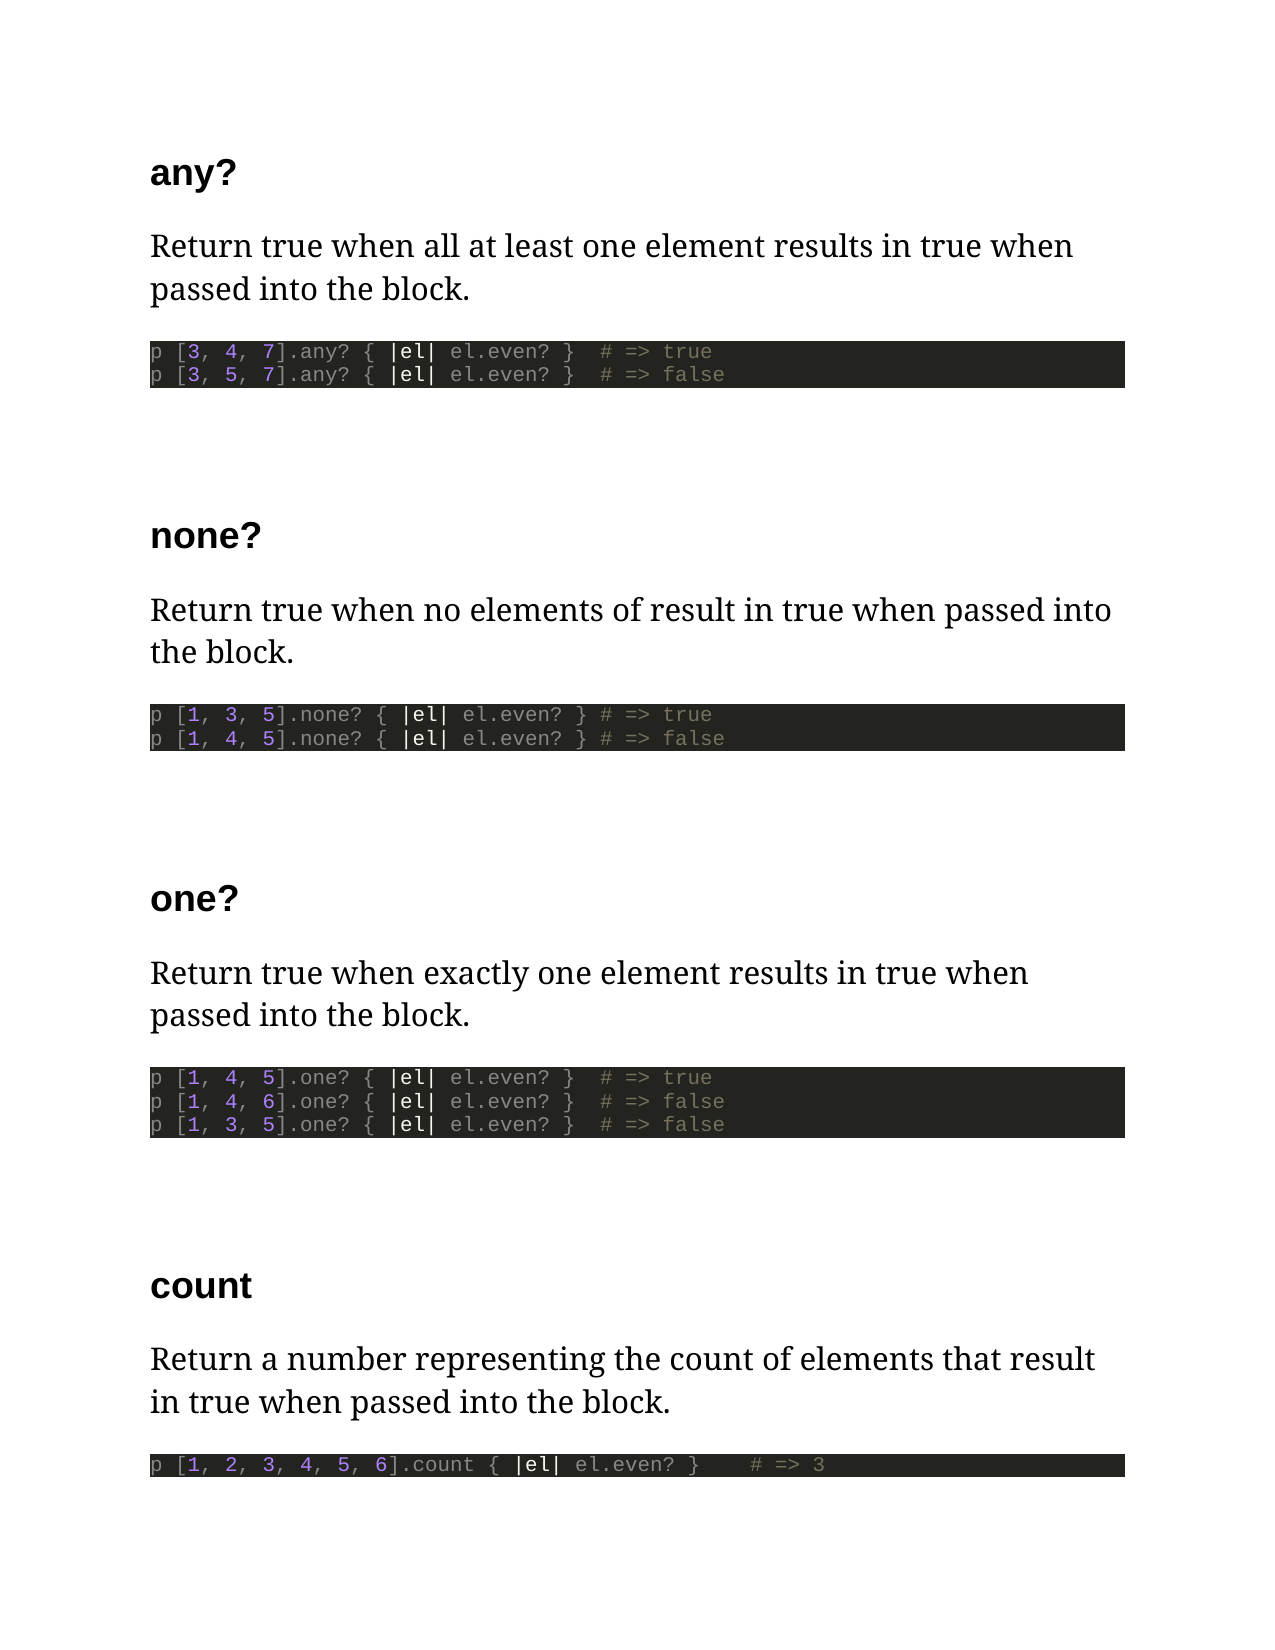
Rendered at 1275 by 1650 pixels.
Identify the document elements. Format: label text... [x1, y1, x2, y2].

text p [1, 2, 3, 4, 5, 6].count { |el| el.even? } # => 3 [150, 1454, 1125, 1477]
text p [1, 3, 5].one? { |el| el.even? } # => false [150, 1114, 1125, 1138]
subtitle none? [150, 513, 1125, 556]
text Return true when no elements of result in true when passed into the block. [150, 587, 1125, 673]
subtitle count [150, 1263, 1125, 1306]
text Return a number representing the count of elements that result in true when passed into the block. [150, 1337, 1125, 1423]
text p [1, 4, 6].one? { |el| el.even? } # => false [150, 1091, 1125, 1114]
text p [3, 4, 7].any? { |el| el.even? } # => true [150, 341, 1125, 364]
text p [1, 4, 5].none? { |el| el.even? } # => false [150, 728, 1125, 751]
text p [3, 5, 7].any? { |el| el.even? } # => false [150, 364, 1125, 388]
subtitle any? [150, 150, 1125, 193]
text p [1, 3, 5].none? { |el| el.even? } # => true [150, 704, 1125, 728]
text p [1, 4, 5].one? { |el| el.even? } # => true [150, 1067, 1125, 1091]
subtitle one? [150, 876, 1125, 919]
text Return true when all at least one element results in true when passed into the block. [150, 224, 1125, 309]
text Return true when exactly one element results in true when passed into the block. [150, 951, 1125, 1036]
